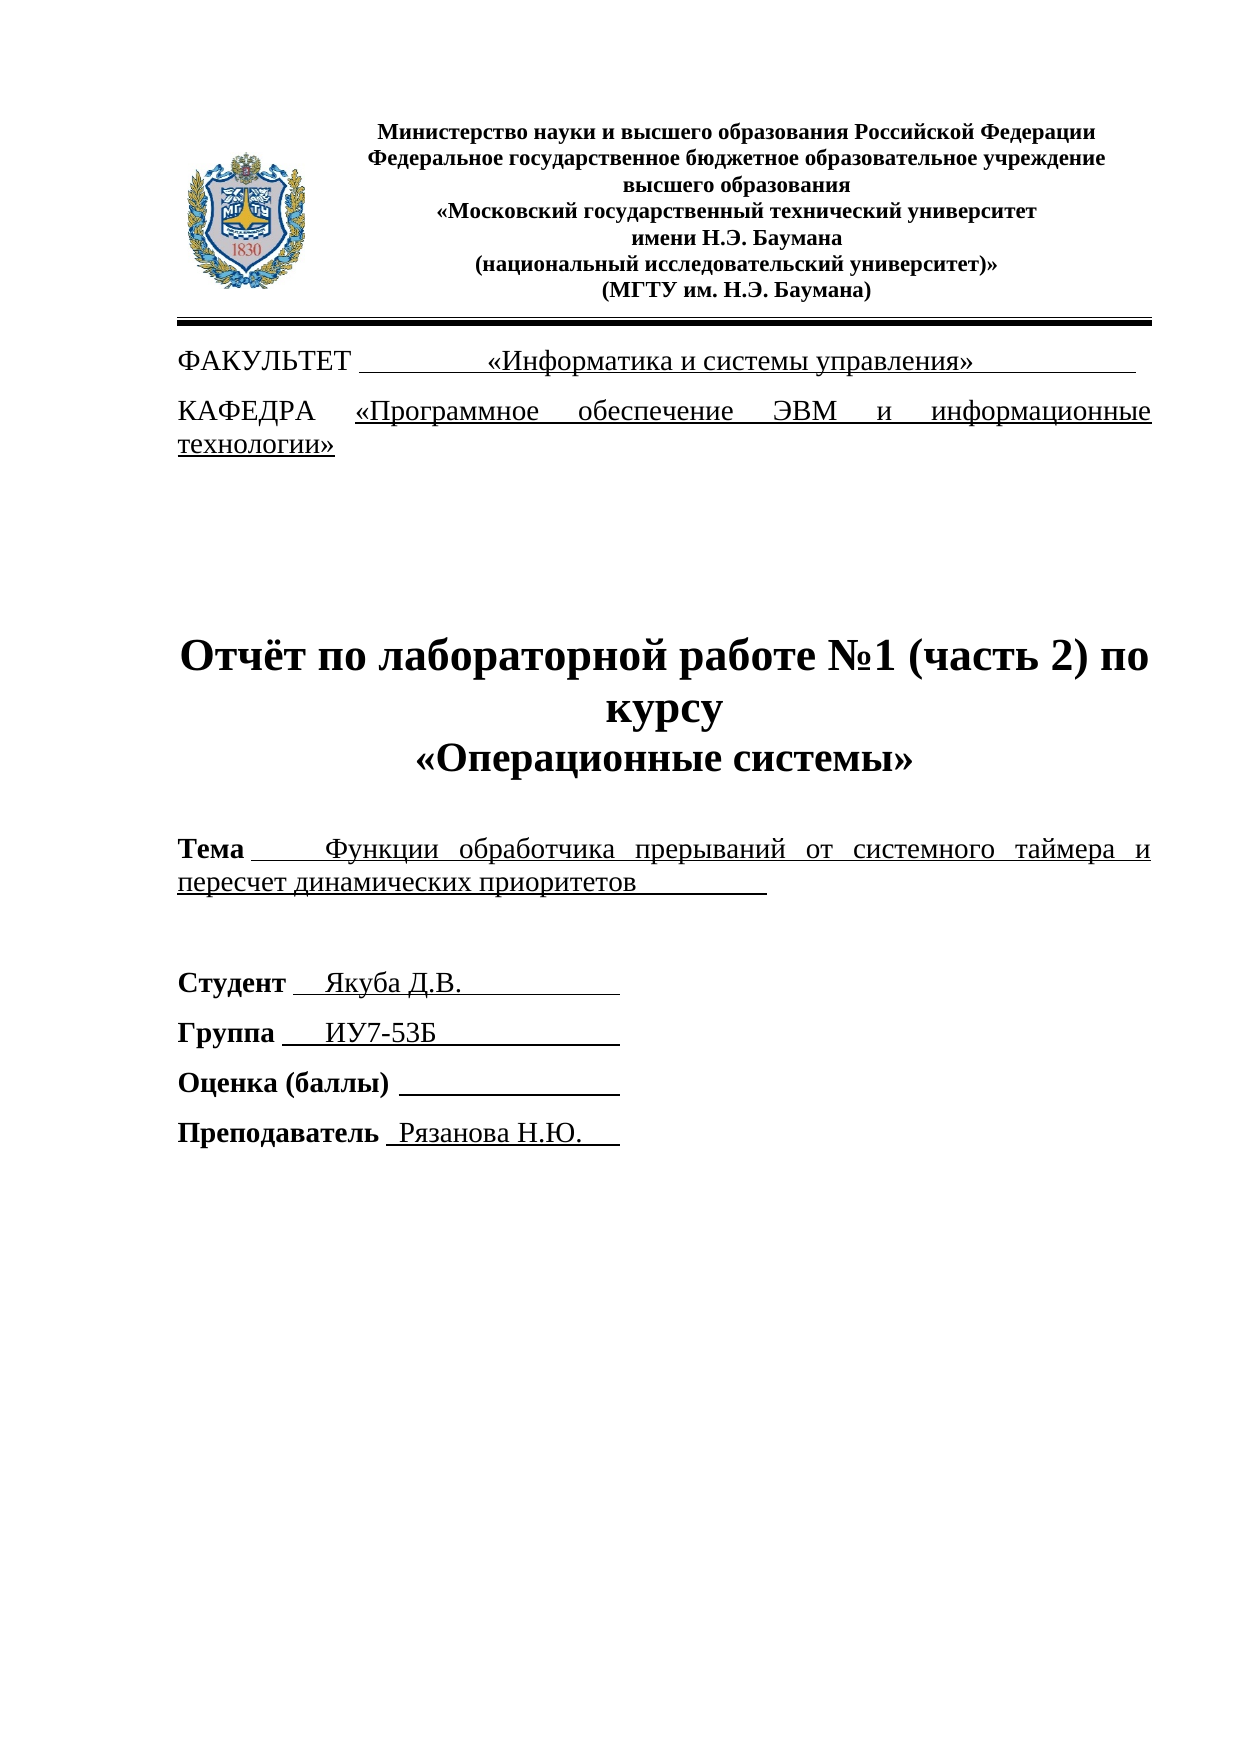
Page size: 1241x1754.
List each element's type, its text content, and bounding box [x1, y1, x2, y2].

text Отчёт по лабораторной работе №1 (часть 2) по курсу [177, 627, 1152, 733]
text ФАКУЛЬТЕТ «Информатика и системы управления» [177, 343, 1152, 376]
text Тема Функции обработчика прерываний от системного таймера и пересчет динамических приоритетов [177, 831, 1152, 898]
text Оценка (баллы) [177, 1065, 1152, 1099]
text Преподаватель Рязанова Н.Ю. [177, 1115, 1152, 1149]
text «Операционные системы» [177, 733, 1152, 781]
text Группа ИУ7-53Б [177, 1015, 1152, 1048]
table_header [177, 118, 321, 303]
table_header Министерство науки и высшего образования Российской Федерации Федеральное государственное бюджетное образовательное учреждение высшего образования «Московский государственный технический университет имени Н.Э. Баумана (национальный исследовательский университет)» (МГТУ им. Н.Э. Баумана) [321, 118, 1152, 303]
text Студент Якуба Д.В. [177, 965, 1152, 998]
picture [186, 152, 305, 287]
text КАФЕДРА «Программное обеспечение ЭВМ и информационные технологии» [177, 393, 1152, 460]
